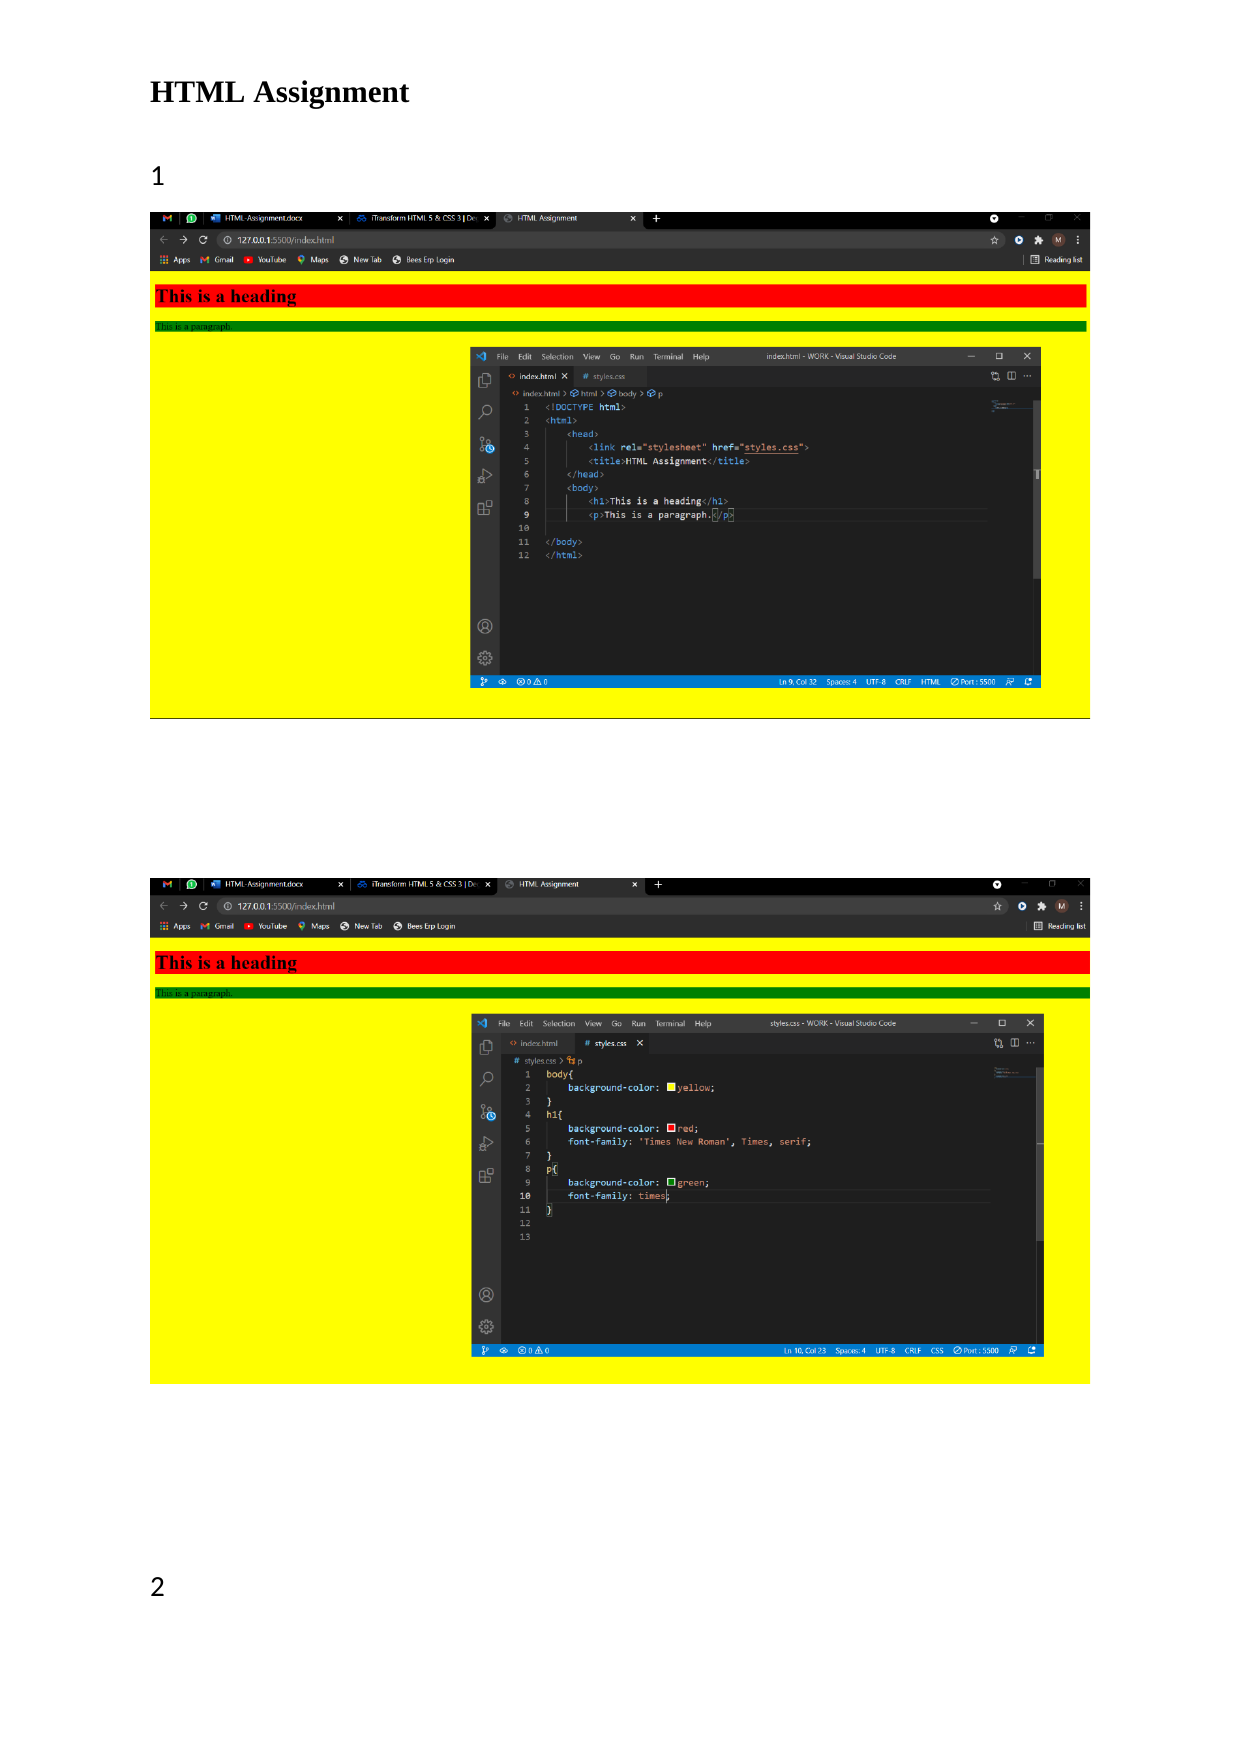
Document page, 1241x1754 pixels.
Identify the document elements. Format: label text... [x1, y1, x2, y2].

text 2 [150, 1568, 1090, 1603]
picture [150, 878, 1091, 1384]
picture [150, 212, 1091, 719]
text 1 [150, 157, 1090, 193]
